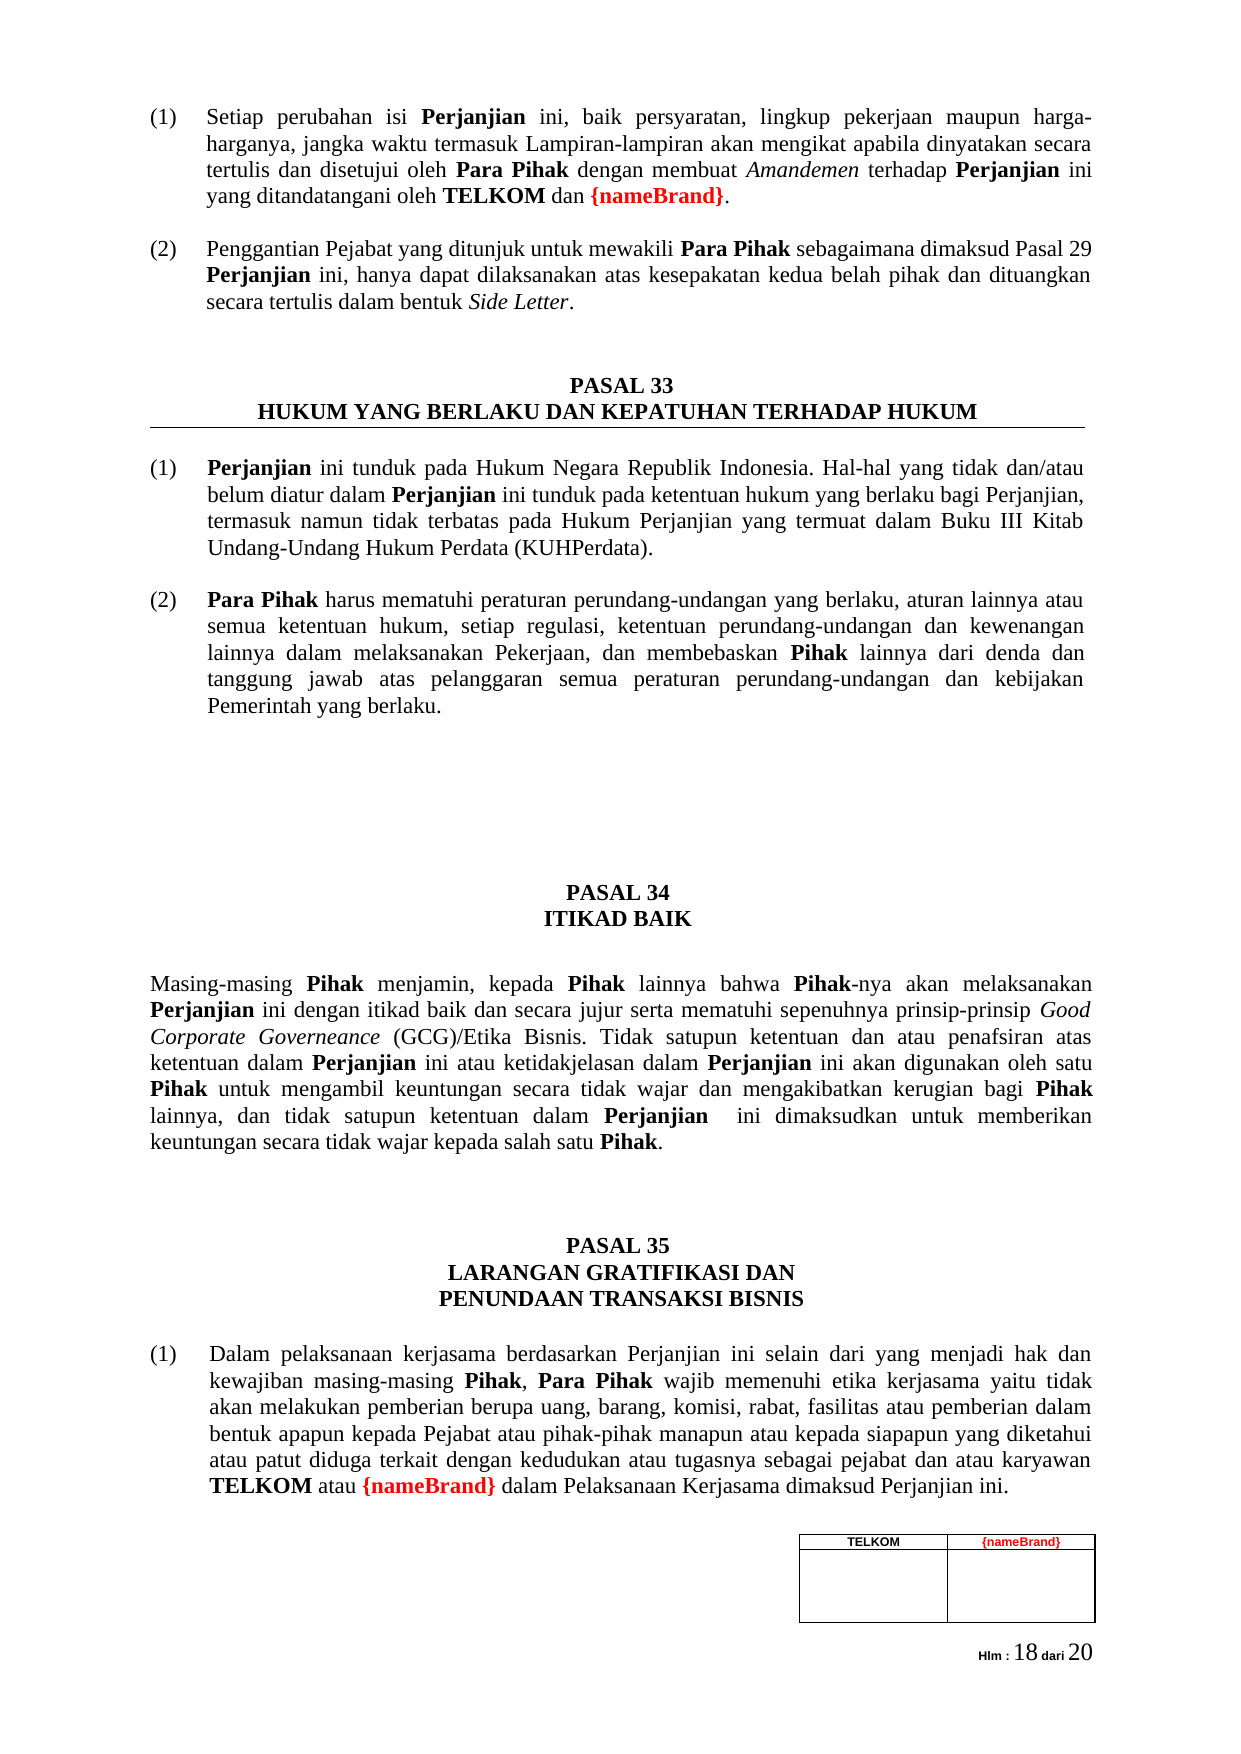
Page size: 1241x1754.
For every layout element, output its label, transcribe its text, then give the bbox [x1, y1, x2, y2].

list Penggantian Pejabat yang ditunjuk untuk mewakili Para Pihak sebagaimana dimaksud Pasal 29 Perjanjian ini, hanya dapat dilaksanakan atas kesepakatan kedua belah pihak dan dituangkan secara tertulis dalam bentuk Side Letter. [150, 235, 1093, 314]
text PASAL 33 [150, 372, 1093, 398]
text PASAL 34 [150, 878, 1085, 905]
list Para Pihak harus mematuhi peraturan perundang-undangan yang berlaku, aturan lainnya atau semua ketentuan hukum, setiap regulasi, ketentuan perundang-undangan dan kewenangan lainnya dalam melaksanakan Pekerjaan, dan membebaskan Pihak lainnya dari denda dan tanggung jawab atas pelanggaran semua peraturan perundang-undangan dan kebijakan Pemerintah yang berlaku. [150, 586, 1085, 718]
list Setiap perubahan isi Perjanjian ini, baik persyaratan, lingkup pekerjaan maupun harga-harganya, jangka waktu termasuk Lampiran-lampiran akan mengikat apabila dinyatakan secara tertulis dan disetujui oleh Para Pihak dengan membuat Amandemen terhadap Perjanjian ini yang ditandatangani oleh TELKOM dan {nameBrand}. [150, 103, 1093, 209]
subtitle HUKUM YANG BERLAKU DAN KEPATUHAN TERHADAP HUKUM [150, 398, 1085, 427]
list Perjanjian ini tunduk pada Hukum Negara Republik Indonesia. Hal-hal yang tidak dan/atau belum diatur dalam Perjanjian ini tunduk pada ketentuan hukum yang berlaku bagi Perjanjian, termasuk namun tidak terbatas pada Hukum Perjanjian yang termuat dalam Buku III Kitab Undang-Undang Hukum Perdata (KUHPerdata). [150, 454, 1085, 560]
text ITIKAD BAIK [150, 905, 1085, 931]
text Masing-masing Pihak menjamin, kepada Pihak lainnya bahwa Pihak-nya akan melaksanakan Perjanjian ini dengan itikad baik dan secara jujur serta mematuhi sepenuhnya prinsip-prinsip Good Corporate Governeance (GCG)/Etika Bisnis. Tidak satupun ketentuan dan atau penafsiran atas ketentuan dalam Perjanjian ini atau ketidakjelasan dalam Perjanjian ini akan digunakan oleh satu Pihak untuk mengambil keuntungan secara tidak wajar dan mengakibatkan kerugian bagi Pihak lainnya, dan tidak satupun ketentuan dalam Perjanjian ini dimaksudkan untuk memberikan keuntungan secara tidak wajar kepada salah satu Pihak. [150, 970, 1093, 1154]
list Dalam pelaksanaan kerjasama berdasarkan Perjanjian ini selain dari yang menjadi hak dan kewajiban masing-masing Pihak, Para Pihak wajib memenuhi etika kerjasama yaitu tidak akan melakukan pemberian berupa uang, barang, komisi, rabat, fasilitas atau pemberian dalam bentuk apapun kepada Pejabat atau pihak-pihak manapun atau kepada siapapun yang diketahui atau patut diduga terkait dengan kedudukan atau tugasnya sebagai pejabat dan atau karyawan TELKOM atau {nameBrand} dalam Pelaksanaan Kerjasama dimaksud Perjanjian ini. [150, 1341, 1093, 1499]
text LARANGAN GRATIFIKASI DAN [150, 1259, 1093, 1285]
text PASAL 35 [150, 1232, 1085, 1259]
text PENUNDAAN TRANSAKSI BISNIS [150, 1285, 1093, 1311]
